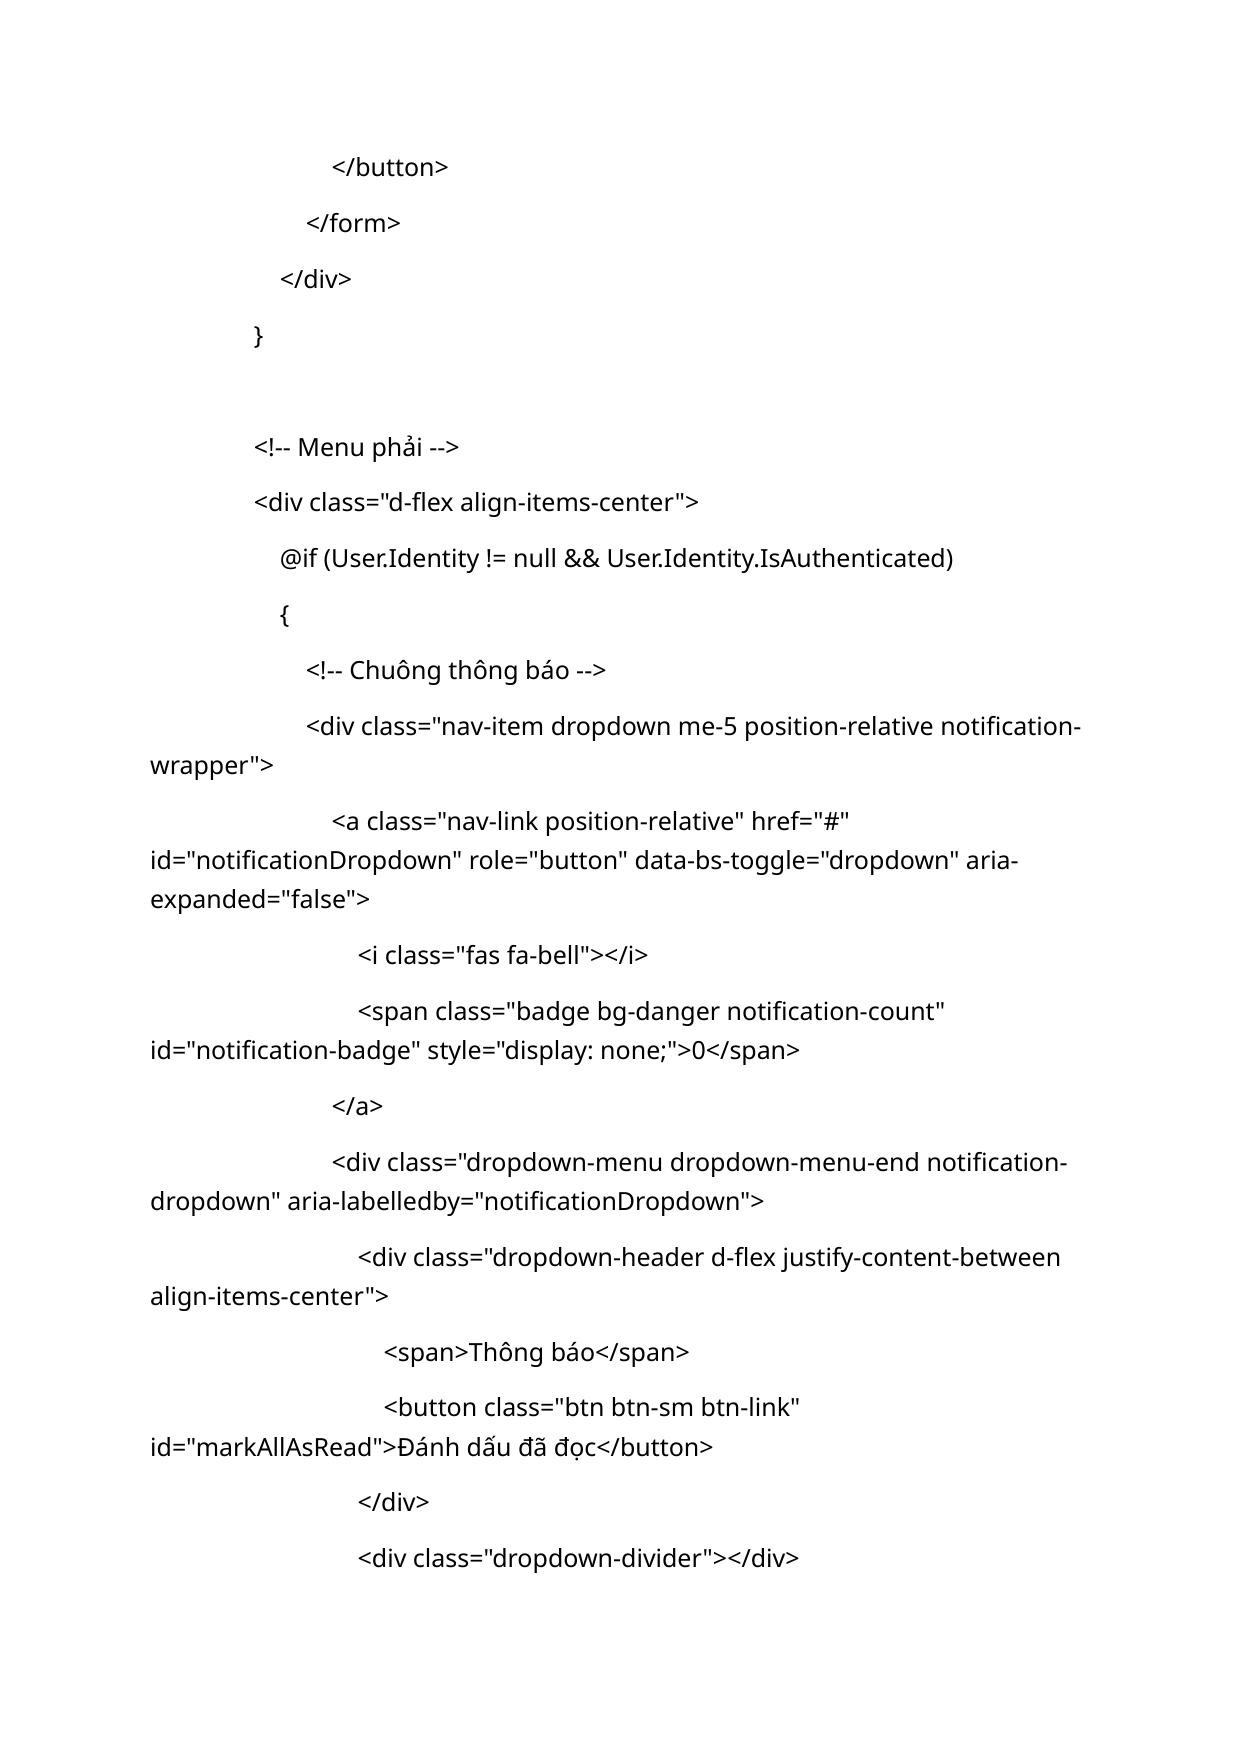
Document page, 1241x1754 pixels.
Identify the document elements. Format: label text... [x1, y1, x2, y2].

text </button> [150, 150, 1090, 184]
text { [150, 597, 1090, 631]
text @if (User.Identity != null && User.Identity.IsAuthenticated) [150, 541, 1090, 575]
text <span>Thông báo</span> [150, 1334, 1090, 1368]
text </div> [150, 1485, 1090, 1519]
text <!-- Chuông thông báo --> [150, 652, 1090, 687]
text <div class="dropdown-menu dropdown-menu-end notification-dropdown" aria-labelledby="notificationDropdown"> [150, 1144, 1090, 1217]
text <a class="nav-link position-relative" href="#" id="notificationDropdown" role="button" data-bs-toggle="dropdown" aria-expanded="false"> [150, 803, 1090, 916]
text </div> [150, 262, 1090, 296]
text </a> [150, 1088, 1090, 1122]
text <div class="dropdown-header d-flex justify-content-between align-items-center"> [150, 1239, 1090, 1312]
text <button class="btn btn-sm btn-link" id="markAllAsRead">Đánh dấu đã đọc</button> [150, 1390, 1090, 1463]
text <!-- Menu phải --> [150, 429, 1090, 463]
text } [150, 317, 1090, 352]
text <div class="d-flex align-items-center"> [150, 485, 1090, 519]
text <i class="fas fa-bell"></i> [150, 937, 1090, 972]
text <div class="nav-item dropdown me-5 position-relative notification-wrapper"> [150, 708, 1090, 782]
text <div class="dropdown-divider"></div> [150, 1541, 1090, 1575]
text </form> [150, 206, 1090, 240]
text <span class="badge bg-danger notification-count" id="notification-badge" style="display: none;">0</span> [150, 993, 1090, 1067]
